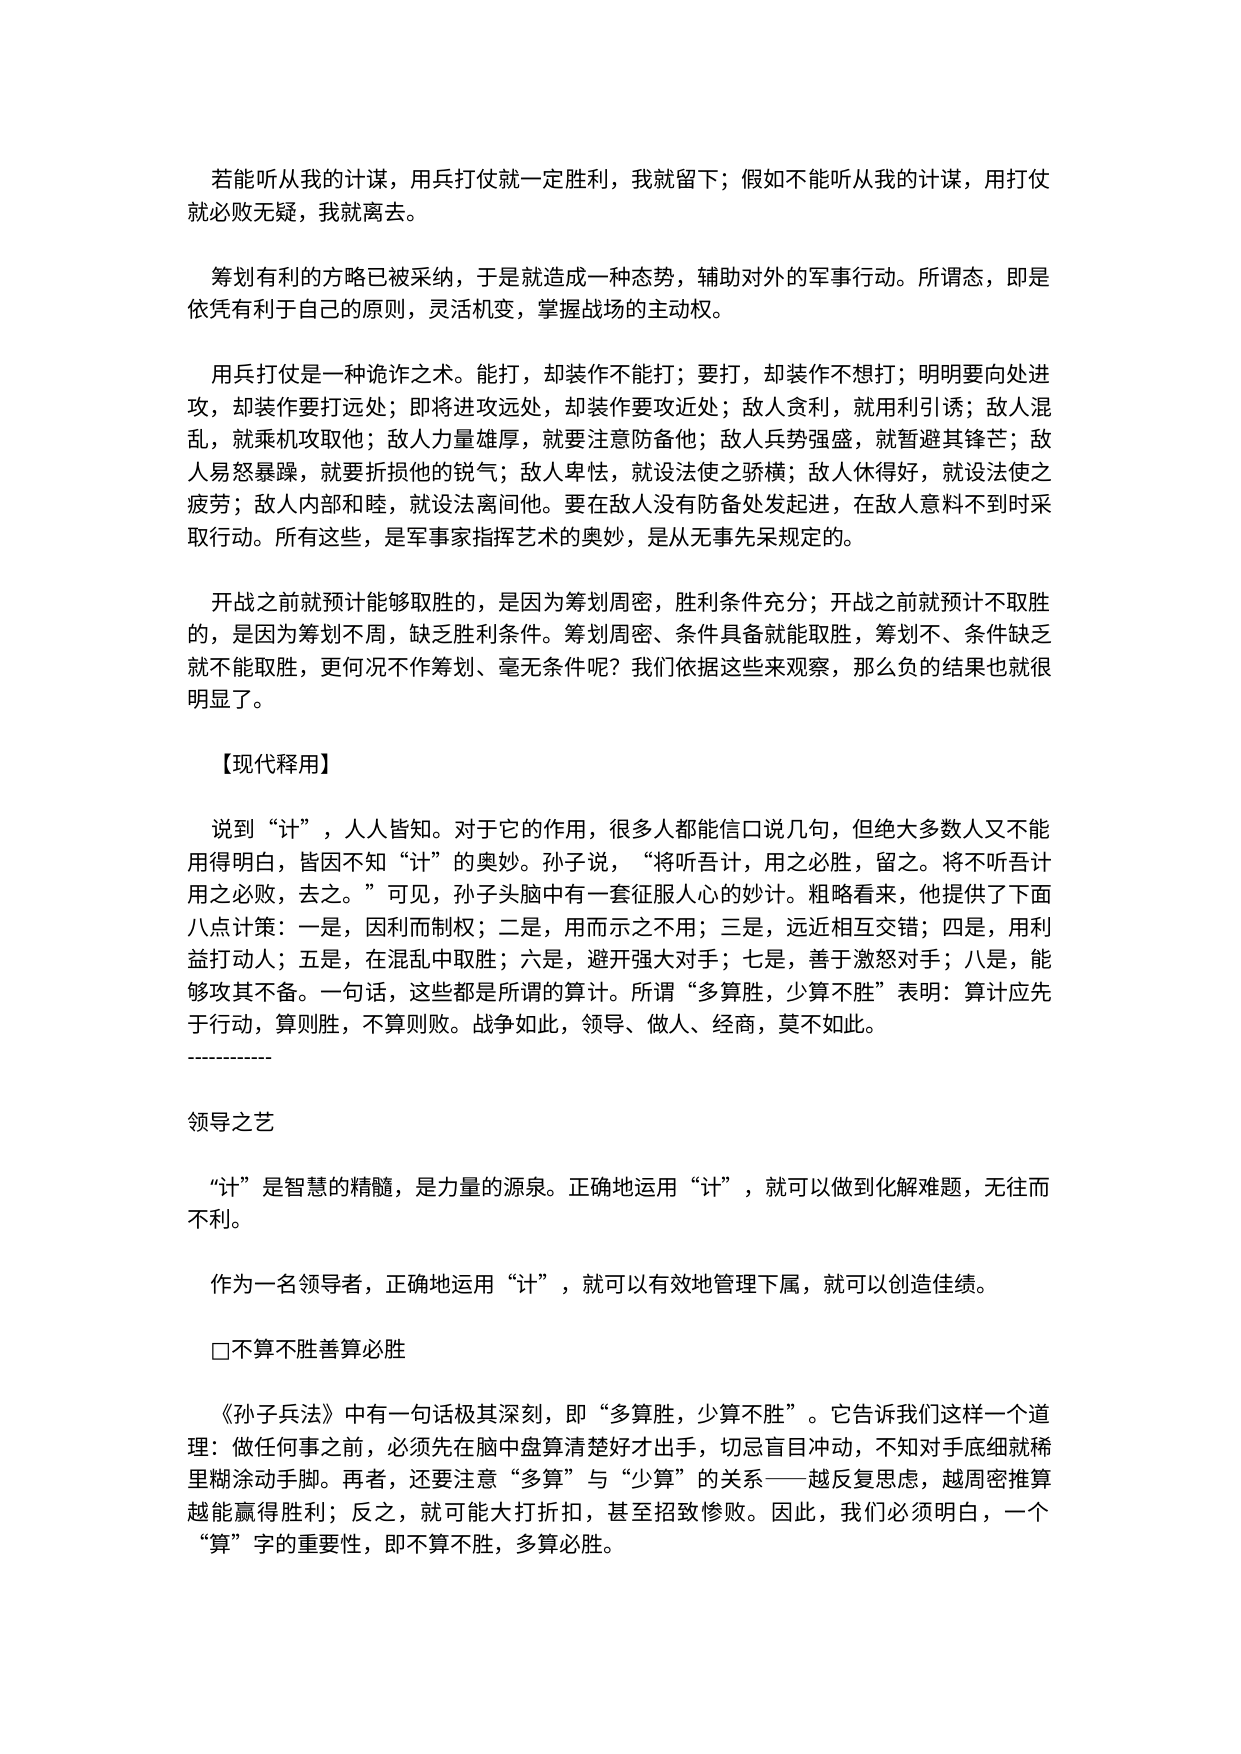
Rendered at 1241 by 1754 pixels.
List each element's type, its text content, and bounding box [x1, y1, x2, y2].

text 领导之艺 [187, 1104, 1053, 1137]
text 【现代释用】 [187, 747, 1053, 779]
text 《孙子兵法》中有一句话极其深刻，即“多算胜，少算不胜”。它告诉我们这样一个道理：做任何事之前，必须先在脑中盘算清楚好才出手，切忌盲目冲动，不知对手底细就稀里糊涂动手脚。再者，还要注意“多算”与“少算”的关系——越反复思虑，越周密推算，越能赢得胜利；反之，就可能大打折扣，甚至招致惨败。因此，我们必须明白，一个“算”字的重要性，即不算不胜，多算必胜。 [187, 1397, 1053, 1559]
text “计”是智慧的精髓，是力量的源泉。正确地运用“计”，就可以做到化解难题，无往而不利。 [187, 1169, 1053, 1234]
text 若能听从我的计谋，用兵打仗就一定胜利，我就留下；假如不能听从我的计谋，用打仗就必败无疑，我就离去。 [187, 162, 1053, 227]
text 筹划有利的方略已被采纳，于是就造成一种态势，辅助对外的军事行动。所谓态，即是依凭有利于自己的原则，灵活机变，掌握战场的主动权。 [187, 259, 1053, 324]
text 说到“计”，人人皆知。对于它的作用，很多人都能信口说几句，但绝大多数人又不能用得明白，皆因不知“计”的奥妙。孙子说，“将听吾计，用之必胜，留之。将不听吾计，用之必败，去之。”可见，孙子头脑中有一套征服人心的妙计。粗略看来，他提供了下面八点计策：一是，因利而制权；二是，用而示之不用；三是，远近相互交错；四是，用利益打动人；五是，在混乱中取胜；六是，避开强大对手；七是，善于激怒对手；八是，能够攻其不备。一句话，这些都是所谓的算计。所谓“多算胜，少算不胜”表明：算计应先于行动，算则胜，不算则败。战争如此，领导、做人、经商，莫不如此。 [187, 812, 1053, 1039]
text 用兵打仗是一种诡诈之术。能打，却装作不能打；要打，却装作不想打；明明要向处进攻，却装作要打远处；即将进攻远处，却装作要攻近处；敌人贪利，就用利引诱；敌人混乱，就乘机攻取他；敌人力量雄厚，就要注意防备他；敌人兵势强盛，就暂避其锋芒；敌人易怒暴躁，就要折损他的锐气；敌人卑怯，就设法使之骄横；敌人休得好，就设法使之疲劳；敌人内部和睦，就设法离间他。要在敌人没有防备处发起进，在敌人意料不到时采取行动。所有这些，是军事家指挥艺术的奥妙，是从无事先呆规定的。 [187, 357, 1053, 552]
text □不算不胜善算必胜 [187, 1332, 1053, 1364]
text 开战之前就预计能够取胜的，是因为筹划周密，胜利条件充分；开战之前就预计不取胜的，是因为筹划不周，缺乏胜利条件。筹划周密、条件具备就能取胜，筹划不、条件缺乏就不能取胜，更何况不作筹划、毫无条件呢？我们依据这些来观察，那么负的结果也就很明显了。 [187, 584, 1053, 714]
text ------------ [187, 1039, 1053, 1072]
text 作为一名领导者，正确地运用“计”，就可以有效地管理下属，就可以创造佳绩。 [187, 1267, 1053, 1299]
